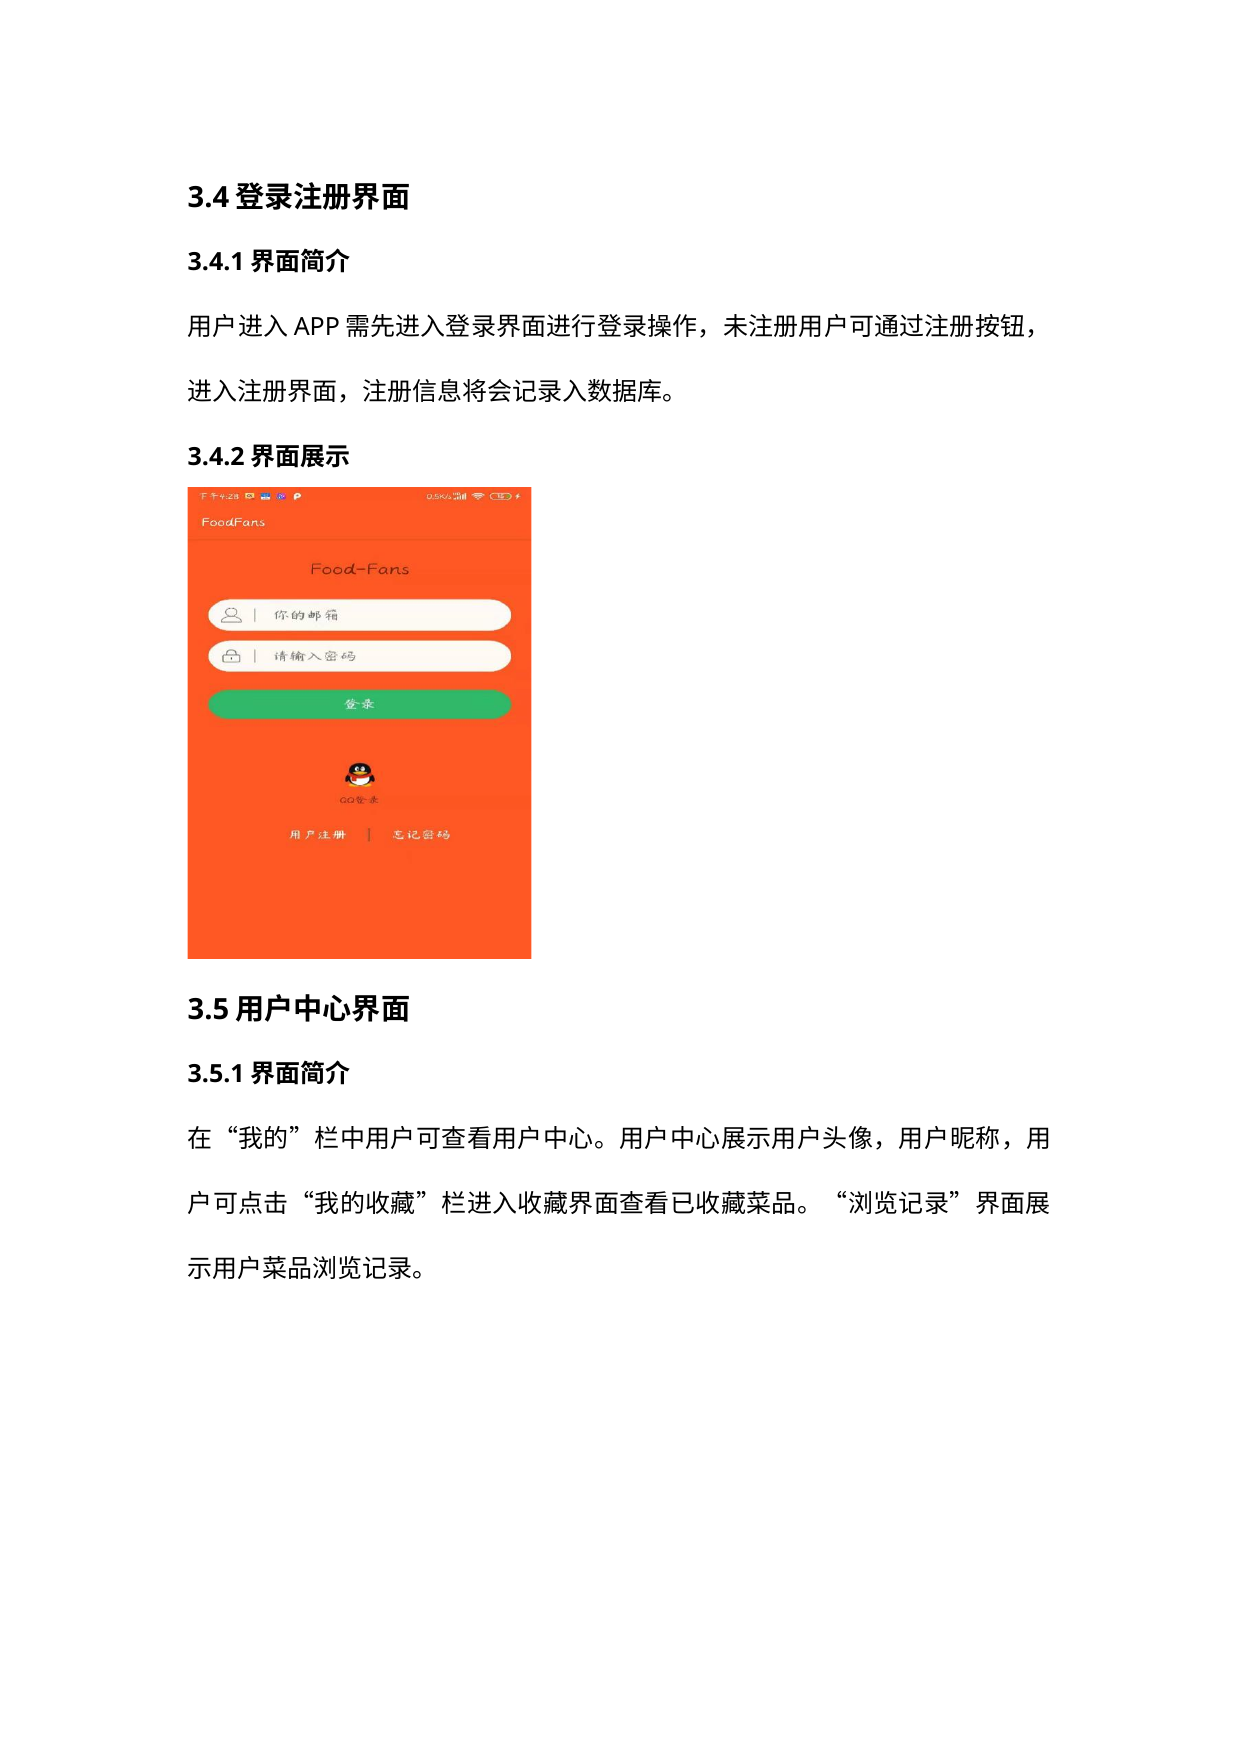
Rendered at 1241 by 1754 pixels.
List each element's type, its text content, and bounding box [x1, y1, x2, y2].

subtitle 3.5.1界面简介 [187, 1039, 1053, 1104]
subtitle 3.5用户中心界面 [187, 974, 1053, 1039]
text 在“我的”栏中用户可查看用户中心。用户中心展示用户头像，用户昵称，用户可点击“我的收藏”栏进入收藏界面查看已收藏菜品。“浏览记录”界面展示用户菜品浏览记录。 [187, 1104, 1053, 1299]
subtitle 3.4.1界面简介 [187, 227, 1053, 292]
text 用户进入APP需先进入登录界面进行登录操作，未注册用户可通过注册按钮，进入注册界面，注册信息将会记录入数据库。 [187, 292, 1053, 422]
subtitle 3.4登录注册界面 [187, 162, 1053, 227]
picture [187, 487, 532, 959]
subtitle 3.4.2界面展示 [187, 422, 598, 487]
